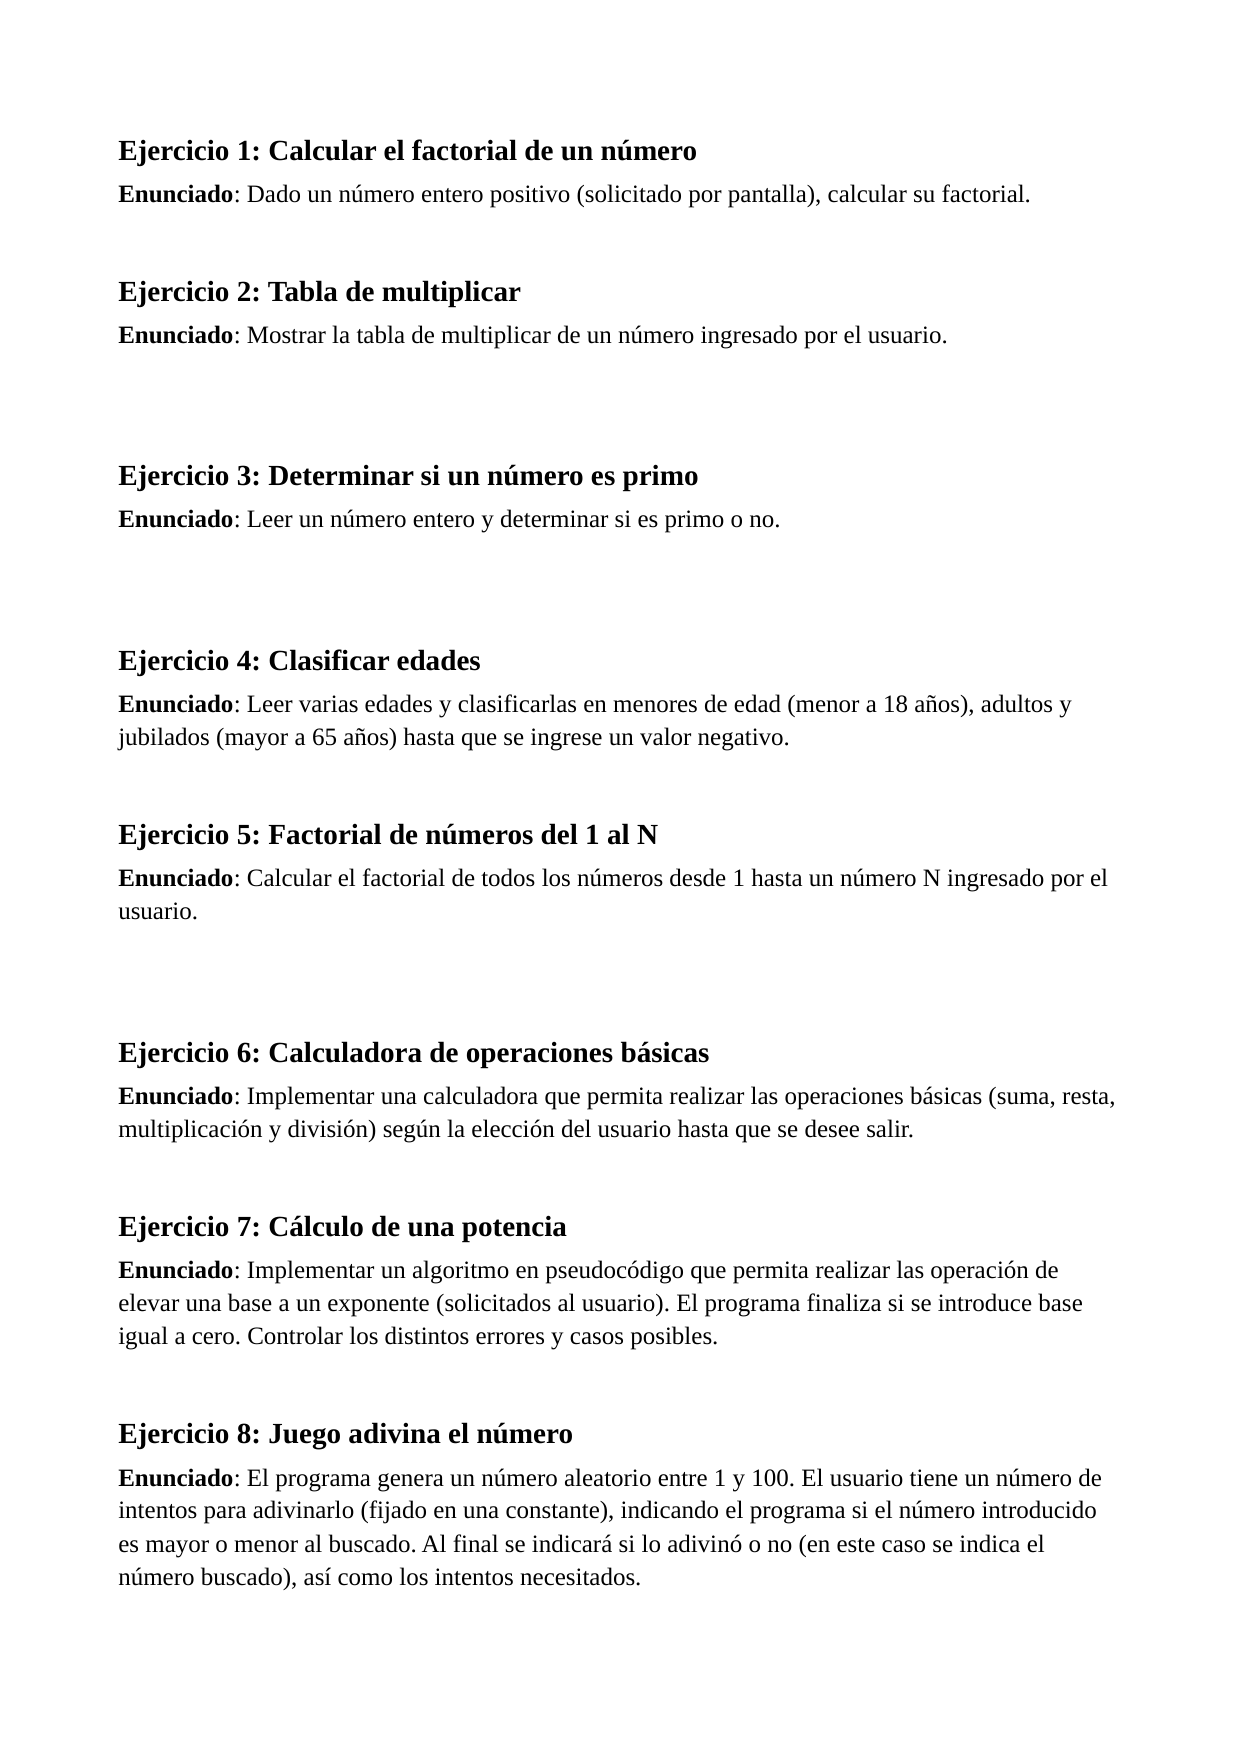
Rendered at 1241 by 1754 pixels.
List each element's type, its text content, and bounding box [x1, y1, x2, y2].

text Enunciado: Leer un número entero y determinar si es primo o no. [118, 504, 1122, 533]
text Enunciado: Dado un número entero positivo (solicitado por pantalla), calcular su factorial. [118, 179, 1122, 207]
subtitle Ejercicio 1: Calcular el factorial de un número [118, 133, 1122, 166]
text Enunciado: El programa genera un número aleatorio entre 1 y 100. El usuario tiene un número de intentos para adivinarlo (fijado en una constante), indicando el programa si el número introducido es mayor o menor al buscado. Al final se indicará si lo adivinó o no (en este caso se indica el número buscado), así como los intentos necesitados. [118, 1463, 1122, 1590]
subtitle Ejercicio 8: Juego adivina el número [118, 1417, 1122, 1450]
subtitle Ejercicio 6: Calculadora de operaciones básicas [118, 1035, 1122, 1068]
text Enunciado: Implementar un algoritmo en pseudocódigo que permita realizar las operación de elevar una base a un exponente (solicitados al usuario). El programa finaliza si se introduce base igual a cero. Controlar los distintos errores y casos posibles. [118, 1255, 1122, 1350]
subtitle Ejercicio 7: Cálculo de una potencia [118, 1209, 1122, 1243]
text Enunciado: Calcular el factorial de todos los números desde 1 hasta un número N ingresado por el usuario. [118, 863, 1122, 925]
subtitle Ejercicio 2: Tabla de multiplicar [118, 274, 1122, 307]
subtitle Ejercicio 3: Determinar si un número es primo [118, 458, 1122, 492]
text Enunciado: Mostrar la tabla de multiplicar de un número ingresado por el usuario. [118, 320, 1122, 349]
subtitle Ejercicio 4: Clasificar edades [118, 643, 1122, 677]
subtitle Ejercicio 5: Factorial de números del 1 al N [118, 817, 1122, 851]
text Enunciado: Leer varias edades y clasificarlas en menores de edad (menor a 18 años), adultos y jubilados (mayor a 65 años) hasta que se ingrese un valor negativo. [118, 689, 1122, 751]
text Enunciado: Implementar una calculadora que permita realizar las operaciones básicas (suma, resta, multiplicación y división) según la elección del usuario hasta que se desee salir. [118, 1081, 1122, 1143]
